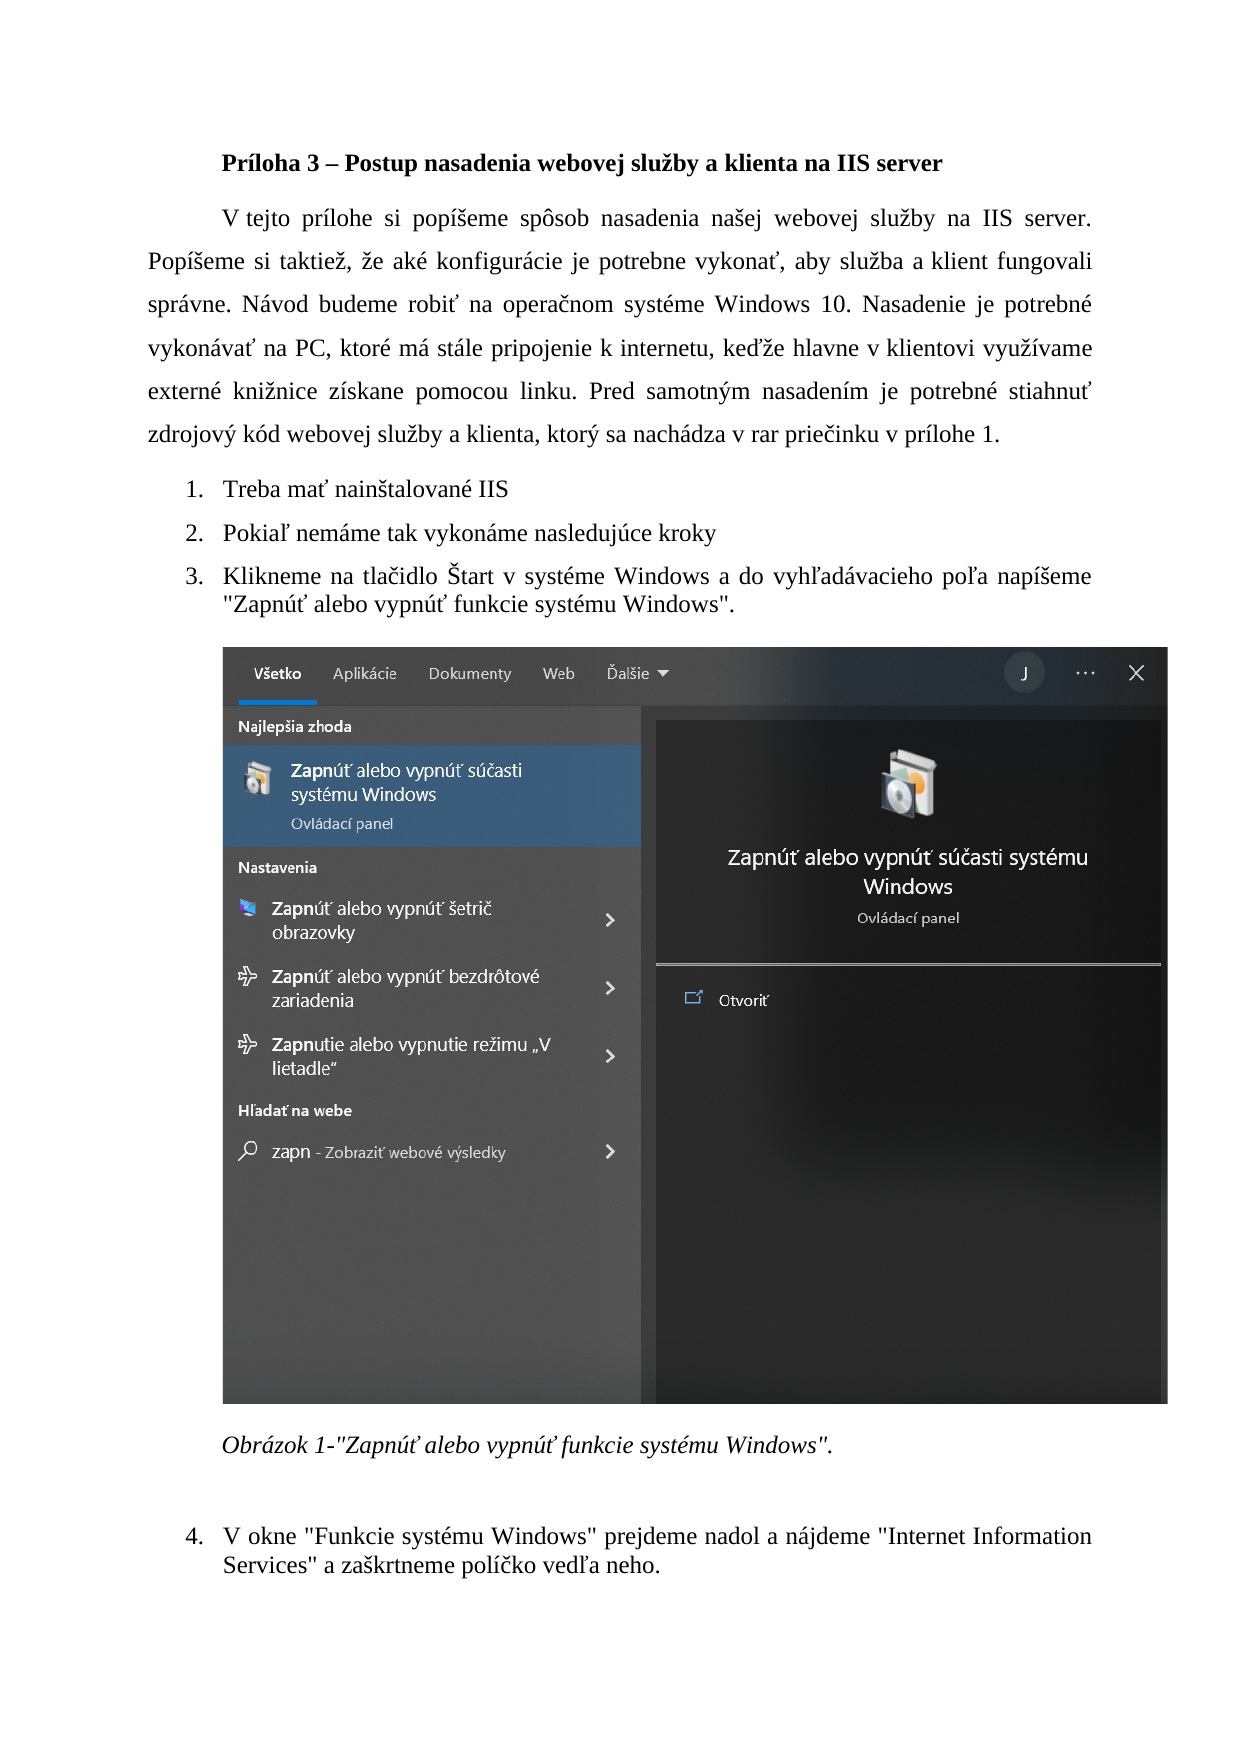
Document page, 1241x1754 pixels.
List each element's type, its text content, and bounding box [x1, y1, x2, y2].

text Obrázok 1-"Zapnúť alebo vypnúť funkcie systému Windows". [148, 1431, 1093, 1459]
list Pokiaľ nemáme tak vykonáme nasledujúce kroky [185, 518, 1093, 546]
list Treba mať nainštalované IIS [185, 474, 1093, 503]
list Klikneme na tlačidlo Štart v systéme Windows a do vyhľadávacieho poľa napíšeme "Zapnúť alebo vypnúť funkcie systému Windows". [185, 561, 1093, 618]
text Príloha 3 – Postup nasadenia webovej služby a klienta na IIS server [148, 148, 1093, 176]
list V okne "Funkcie systému Windows" prejdeme nadol a nájdeme "Internet Information Services" a zaškrtneme políčko vedľa neho. [185, 1521, 1093, 1579]
text V tejto prílohe si popíšeme spôsob nasadenia našej webovej služby na IIS server. Popíšeme si taktiež, že aké konfigurácie je potrebne vykonať, aby služba a klient fungovali správne. Návod budeme robiť na operačnom systéme Windows 10. Nasadenie je potrebné vykonávať na PC, ktoré má stále pripojenie k internetu, keďže hlavne v klientovi využívame externé knižnice získane pomocou linku. Pred samotným nasadením je potrebné stiahnuť zdrojový kód webovej služby a klienta, ktorý sa nachádza v rar priečinku v prílohe 1. [148, 203, 1093, 448]
picture [222, 647, 1168, 1404]
